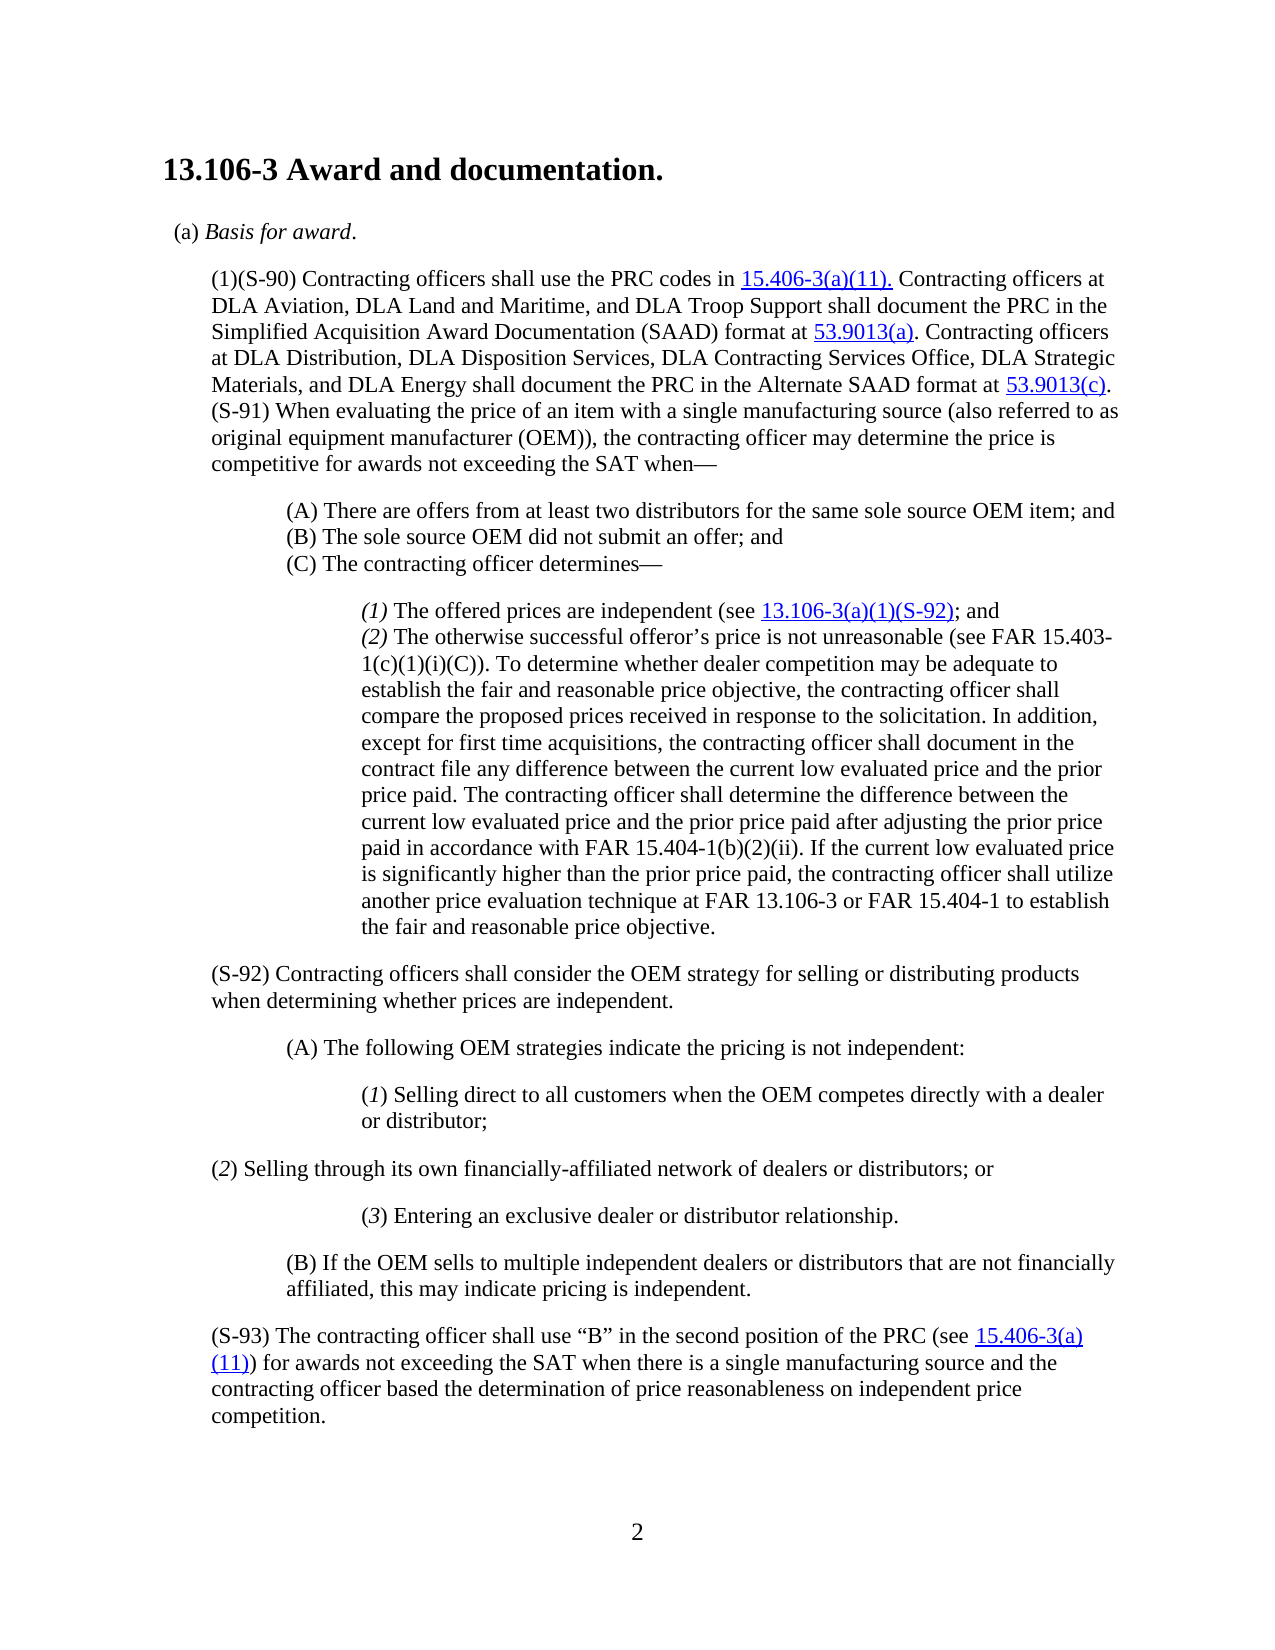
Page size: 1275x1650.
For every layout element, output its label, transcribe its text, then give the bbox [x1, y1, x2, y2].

text (2) The otherwise successful offeror’s price is not unreasonable (see FAR 15.403-1(c)(1)(i)(C)). To determine whether dealer competition may be adequate to establish the fair and reasonable price objective, the contracting officer shall compare the proposed prices received in response to the solicitation. In addition, except for first time acquisitions, the contracting officer shall document in the contract file any difference between the current low evaluated price and the prior price paid. The contracting officer shall determine the difference between the current low evaluated price and the prior price paid after adjusting the prior price paid in accordance with FAR 15.404-1(b)(2)(ii). If the current low evaluated price is significantly higher than the prior price paid, the contracting officer shall utilize another price evaluation technique at FAR 13.106-3 or FAR 15.404-1 to establish the fair and reasonable price objective. [351, 623, 1135, 950]
text (S-92) Contracting officers shall consider the OEM strategy for selling or distributing products when determining whether prices are independent. [201, 950, 1135, 1023]
text (2) Selling through its own financially-affiliated network of dealers or distributors; or [201, 1144, 1135, 1191]
text (A) The following OEM strategies indicate the pricing is not independent: [276, 1023, 1135, 1071]
text (1) Selling direct to all customers when the OEM competes directly with a dealer or distributor; [351, 1071, 1135, 1144]
text (3) Entering an exclusive dealer or distributor relationship. [351, 1191, 1135, 1239]
text (1) The offered prices are independent (see 13.106-3(a)(1)(S-92); and [351, 587, 1135, 623]
text (B) The sole source OEM did not submit an offer; and [276, 523, 1135, 550]
text (C) The contracting officer determines— [276, 550, 1135, 587]
text (S-93) The contracting officer shall use “B” in the second position of the PRC (see 15.406-3(a)(11)) for awards not exceeding the SAT when there is a single manufacturing source and the contracting officer based the determination of price reasonableness on independent price competition. [201, 1312, 1135, 1438]
text (S-91) When evaluating the price of an item with a single manufacturing source (also referred to as original equipment manufacturer (OEM)), the contracting officer may determine the price is competitive for awards not exceeding the SAT when— [201, 397, 1135, 487]
text (1)(S-90) Contracting officers shall use the PRC codes in 15.406-3(a)(11). Contracting officers at DLA Aviation, DLA Land and Maritime, and DLA Troop Support shall document the PRC in the Simplified Acquisition Award Documentation (SAAD) format at 53.9013(a). Contracting officers at DLA Distribution, DLA Disposition Services, DLA Contracting Services Office, DLA Strategic Materials, and DLA Energy shall document the PRC in the Alternate SAAD format at 53.9013(c). [201, 255, 1135, 397]
text (a) Basis for award. [163, 208, 1135, 255]
text (B) If the OEM sells to multiple independent dealers or distributors that are not financially affiliated, this may indicate pricing is independent. [276, 1239, 1135, 1312]
subtitle 13.106-3 Award and documentation. [162, 150, 1125, 187]
text (A) There are offers from at least two distributors for the same sole source OEM item; and [276, 487, 1135, 523]
